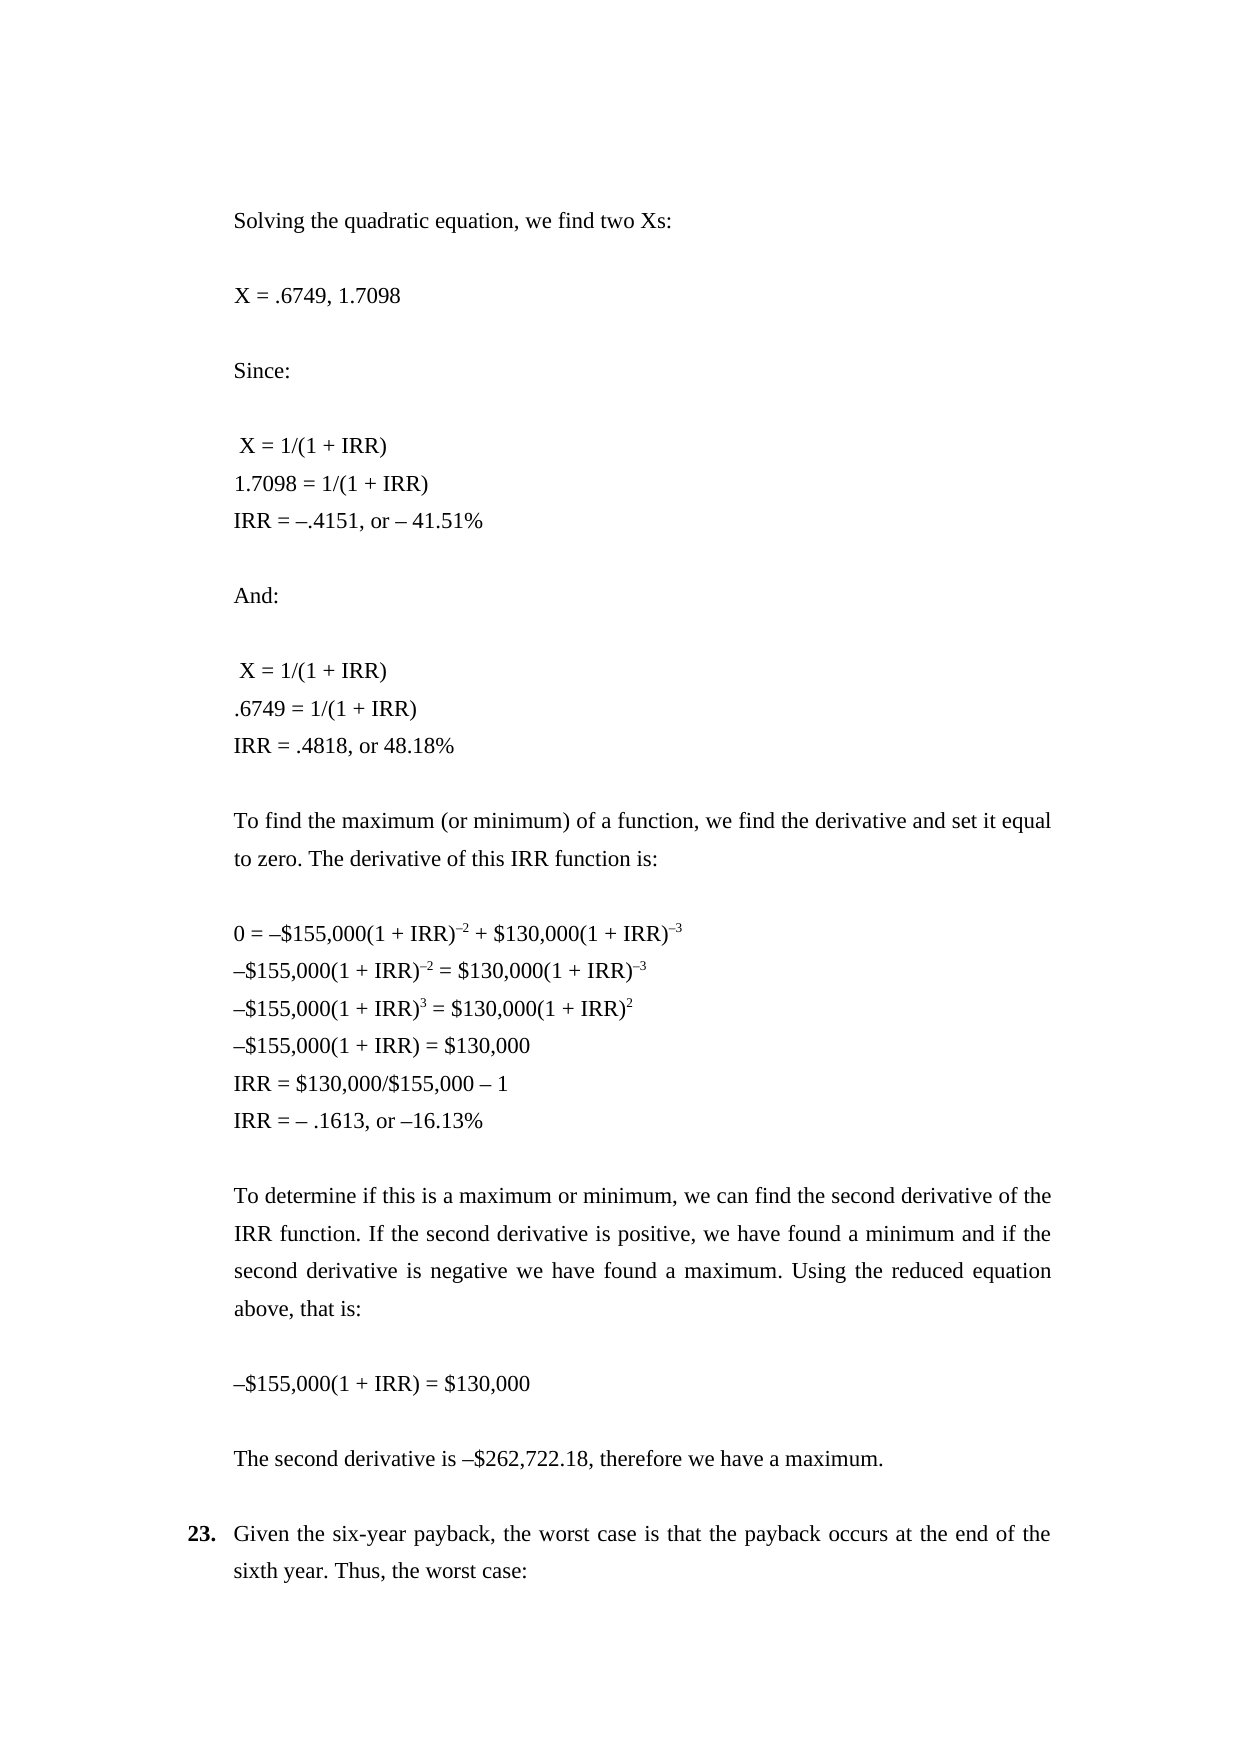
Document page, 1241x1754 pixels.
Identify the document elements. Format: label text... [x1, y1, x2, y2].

text Since: [187, 352, 1090, 389]
text –$155,000(1 + IRR)3 = $130,000(1 + IRR)2 [187, 989, 1053, 1027]
text 1.7098 = 1/(1 + IRR) [187, 464, 1090, 502]
text X = 1/(1 + IRR) [187, 427, 1090, 464]
text IRR = –.4151, or – 41.51% [187, 502, 1090, 539]
text IRR = $130,000/$155,000 – 1 [187, 1064, 1053, 1102]
text –$155,000(1 + IRR)–2 = $130,000(1 + IRR)–3 [187, 952, 1053, 989]
text 23. Given the six-year payback, the worst case is that the payback occurs at the end of the sixth year. Thus, the worst case: [187, 1514, 1053, 1589]
text .6749 = 1/(1 + IRR) [187, 689, 1090, 727]
text X = 1/(1 + IRR) [187, 652, 1090, 689]
text X = .6749, 1.7098 [187, 277, 1090, 314]
text IRR = – .1613, or –16.13% [187, 1102, 1053, 1139]
text To determine if this is a maximum or minimum, we can find the second derivative of the IRR function. If the second derivative is positive, we have found a minimum and if the second derivative is negative we have found a maximum. Using the reduced equation above, that is: [187, 1177, 1053, 1327]
text –$155,000(1 + IRR) = $130,000 [187, 1027, 1053, 1064]
text 0 = –$155,000(1 + IRR)–2 + $130,000(1 + IRR)–3 [187, 914, 1053, 952]
text To find the maximum (or minimum) of a function, we find the derivative and set it equal to zero. The derivative of this IRR function is: [187, 802, 1053, 877]
text Solving the quadratic equation, we find two Xs: [187, 202, 1053, 239]
text The second derivative is –$262,722.18, therefore we have a maximum. [187, 1439, 1053, 1477]
text And: [187, 577, 1090, 614]
text –$155,000(1 + IRR) = $130,000 [187, 1364, 1053, 1402]
text IRR = .4818, or 48.18% [187, 727, 1090, 764]
